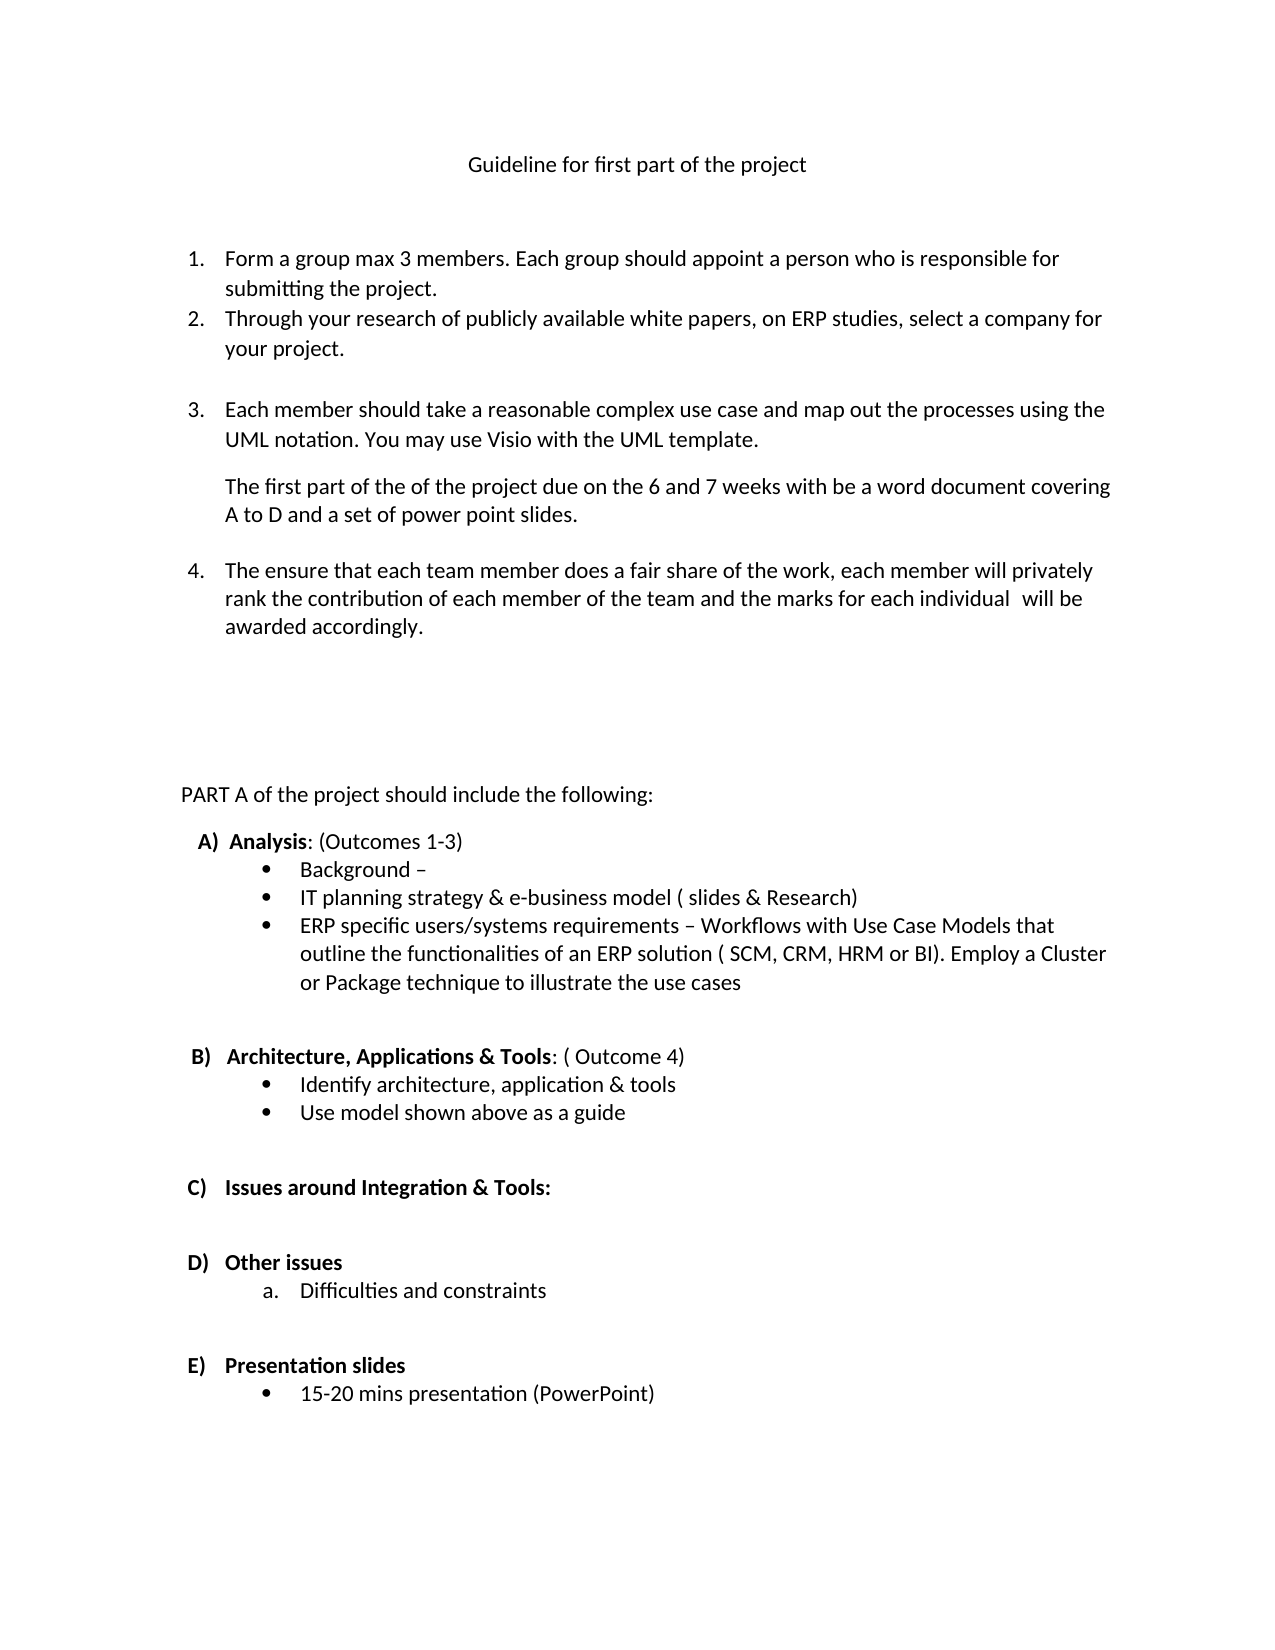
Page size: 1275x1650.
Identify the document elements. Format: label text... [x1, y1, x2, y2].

list ERP specific users/systems requirements – Workflows with Use Case Models that outline the functionalities of an ERP solution ( SCM, CRM, HRM or BI). Employ a Cluster or Package technique to illustrate the use cases [262, 912, 1125, 996]
list Issues around Integration & Tools: [187, 1173, 1125, 1201]
list 15-20 mins presentation (PowerPoint) [262, 1379, 1125, 1407]
text The first part of the of the project due on the 6 and 7 weeks with be a word document covering A to D and a set of power point slides. [225, 472, 1125, 528]
list Use model shown above as a guide [262, 1098, 1125, 1127]
list IT planning strategy & e-business model ( slides & Research) [262, 883, 1125, 912]
list Other issues [187, 1248, 1125, 1276]
list Each member should take a reasonable complex use case and map out the processes using the UML notation. You may use Visio with the UML template. [187, 395, 1125, 453]
text A) Analysis: (Outcomes 1-3) [187, 827, 1125, 856]
list Presentation slides [187, 1351, 1125, 1379]
text B) Architecture, Applications & Tools: ( Outcome 4) [150, 1042, 1125, 1071]
list Through your research of publicly available white papers, on ERP studies, select a company for your project. [187, 304, 1125, 362]
text PART A of the project should include the following: [150, 781, 1125, 809]
list Difficulties and constraints [262, 1276, 1125, 1304]
text Guideline for first part of the project [150, 150, 1125, 178]
list Form a group max 3 members. Each group should appoint a person who is responsible for submitting the project. [187, 244, 1125, 302]
list The ensure that each team member does a fair share of the work, each member will privately rank the contribution of each member of the team and the marks for each individual will be awarded accordingly. [187, 556, 1125, 640]
list Background – [262, 856, 1125, 883]
list Identify architecture, application & tools [262, 1071, 1125, 1098]
